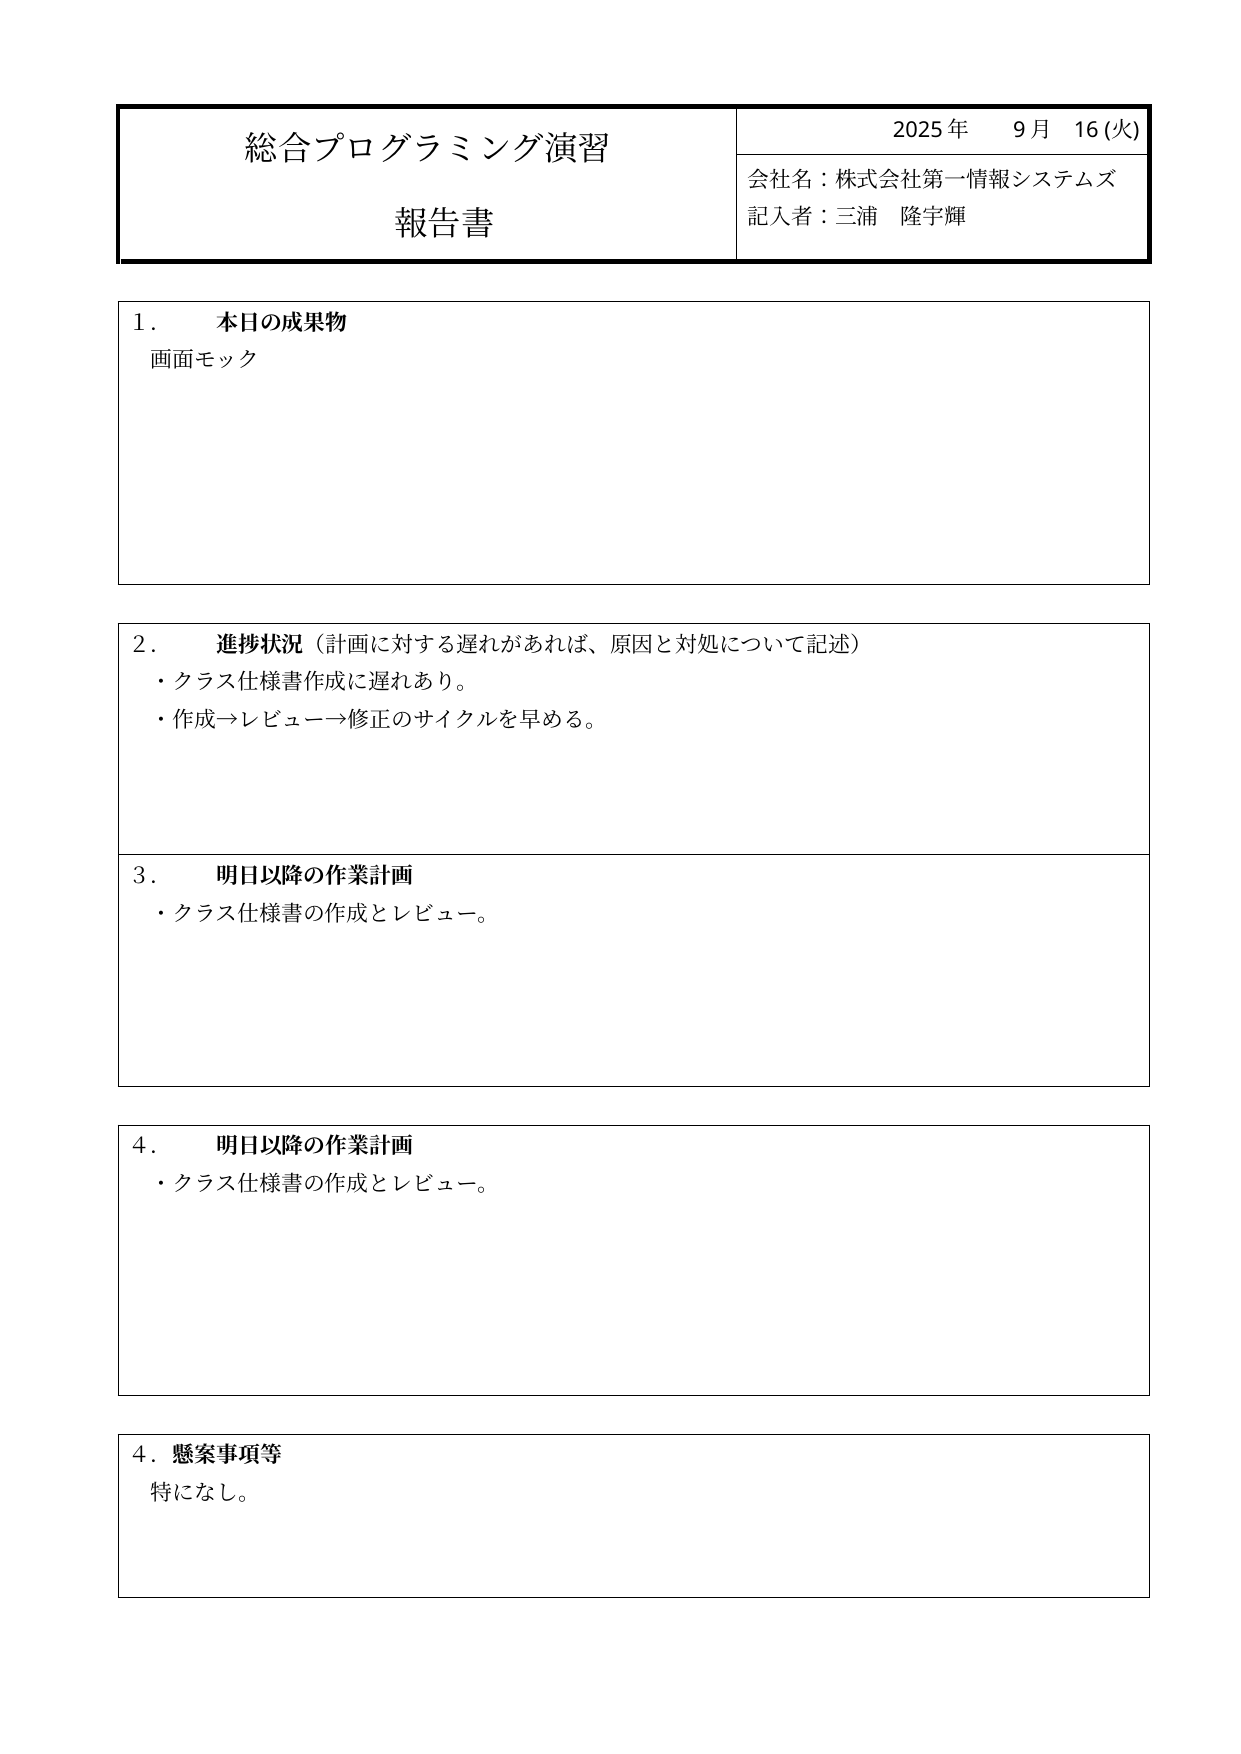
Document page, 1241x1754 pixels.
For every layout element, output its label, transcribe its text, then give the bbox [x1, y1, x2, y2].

table_header 明日以降の作業計画 ・クラス仕様書の作成とレビュー。 [119, 1126, 1149, 1395]
table_header 進捗状況（計画に対する遅れがあれば、原因と対処について記述） ・クラス仕様書作成に遅れあり。 ・作成→レビュー→修正のサイクルを早める。 [119, 624, 1149, 854]
table_cell 明日以降の作業計画 ・クラス仕様書の作成とレビュー。 [119, 855, 1149, 1086]
table_header 2025年 9月 16 (火) [737, 109, 1147, 154]
table_header 総合プログラミング演習 報告書 [120, 109, 736, 259]
table_cell 会社名：株式会社第一情報システムズ 記入者：三浦 隆宇輝 [737, 155, 1147, 259]
table_header ４．懸案事項等 特になし。 [119, 1435, 1149, 1597]
table_header 本日の成果物 画面モック [119, 302, 1149, 584]
